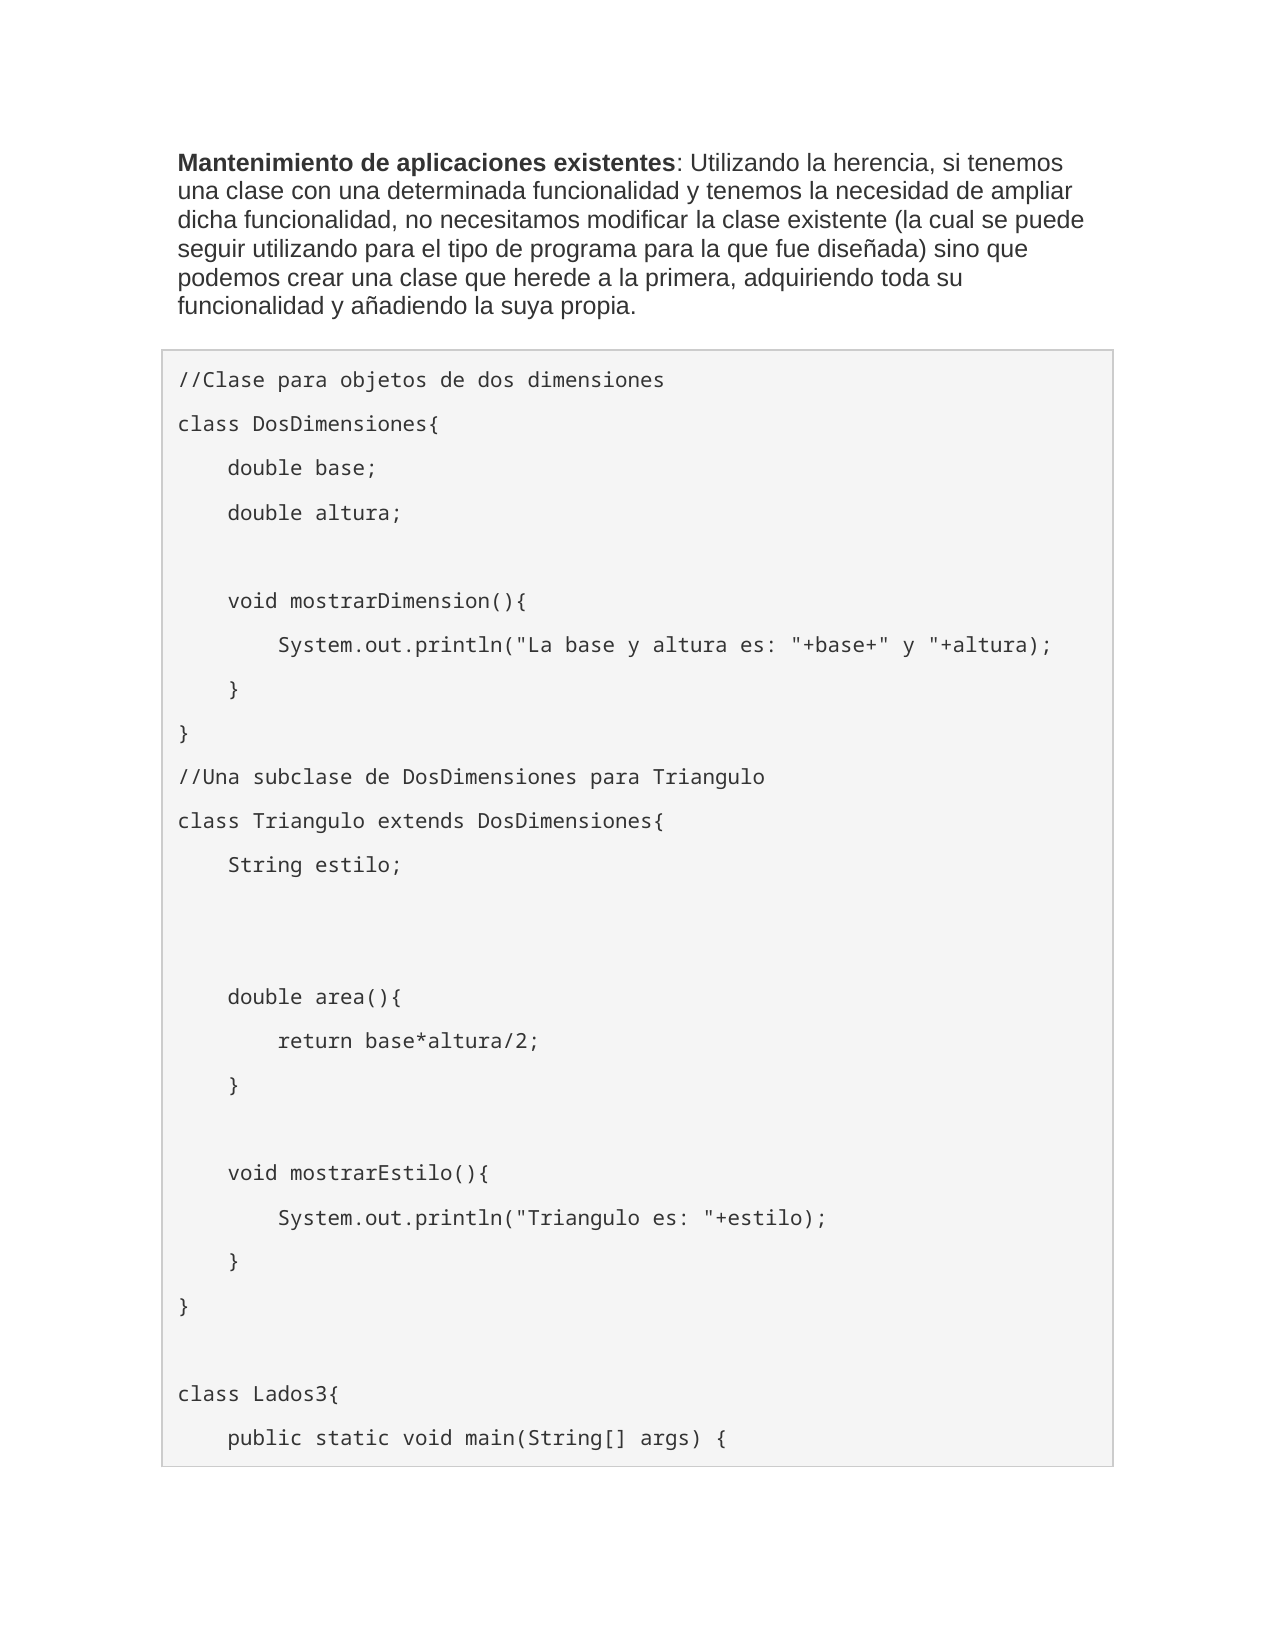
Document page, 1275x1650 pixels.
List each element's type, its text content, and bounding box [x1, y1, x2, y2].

text class Lados3{ [163, 1363, 1112, 1407]
text return base*altura/2; [163, 1010, 1112, 1054]
text } [163, 702, 1112, 746]
text } [163, 1231, 1112, 1274]
text void mostrarDimension(){ [163, 569, 1112, 614]
text double altura; [163, 481, 1112, 526]
text void mostrarEstilo(){ [163, 1142, 1112, 1186]
text public static void main(String[] args) { [163, 1407, 1112, 1466]
text System.out.println("La base y altura es: "+base+" y "+altura); [163, 614, 1112, 658]
text } [163, 658, 1112, 702]
text class Triangulo extends DosDimensiones{ [163, 790, 1112, 834]
text class DosDimensiones{ [163, 393, 1112, 437]
text //Clase para objetos de dos dimensiones [163, 351, 1112, 393]
text String estilo; [163, 834, 1112, 878]
text double base; [163, 437, 1112, 481]
text double area(){ [163, 966, 1112, 1010]
text } [163, 1274, 1112, 1319]
text Mantenimiento de aplicaciones existentes: Utilizando la herencia, si tenemos una clase con una determinada funcionalidad y tenemos la necesidad de ampliar dicha funcionalidad, no necesitamos modificar la clase existente (la cual se puede seguir utilizando para el tipo de programa para la que fue diseñada) sino que podemos crear una clase que herede a la primera, adquiriendo toda su funcionalidad y añadiendo la suya propia. [177, 148, 1098, 320]
text } [163, 1054, 1112, 1098]
text //Una subclase de DosDimensiones para Triangulo [163, 746, 1112, 790]
text System.out.println("Triangulo es: "+estilo); [163, 1186, 1112, 1231]
